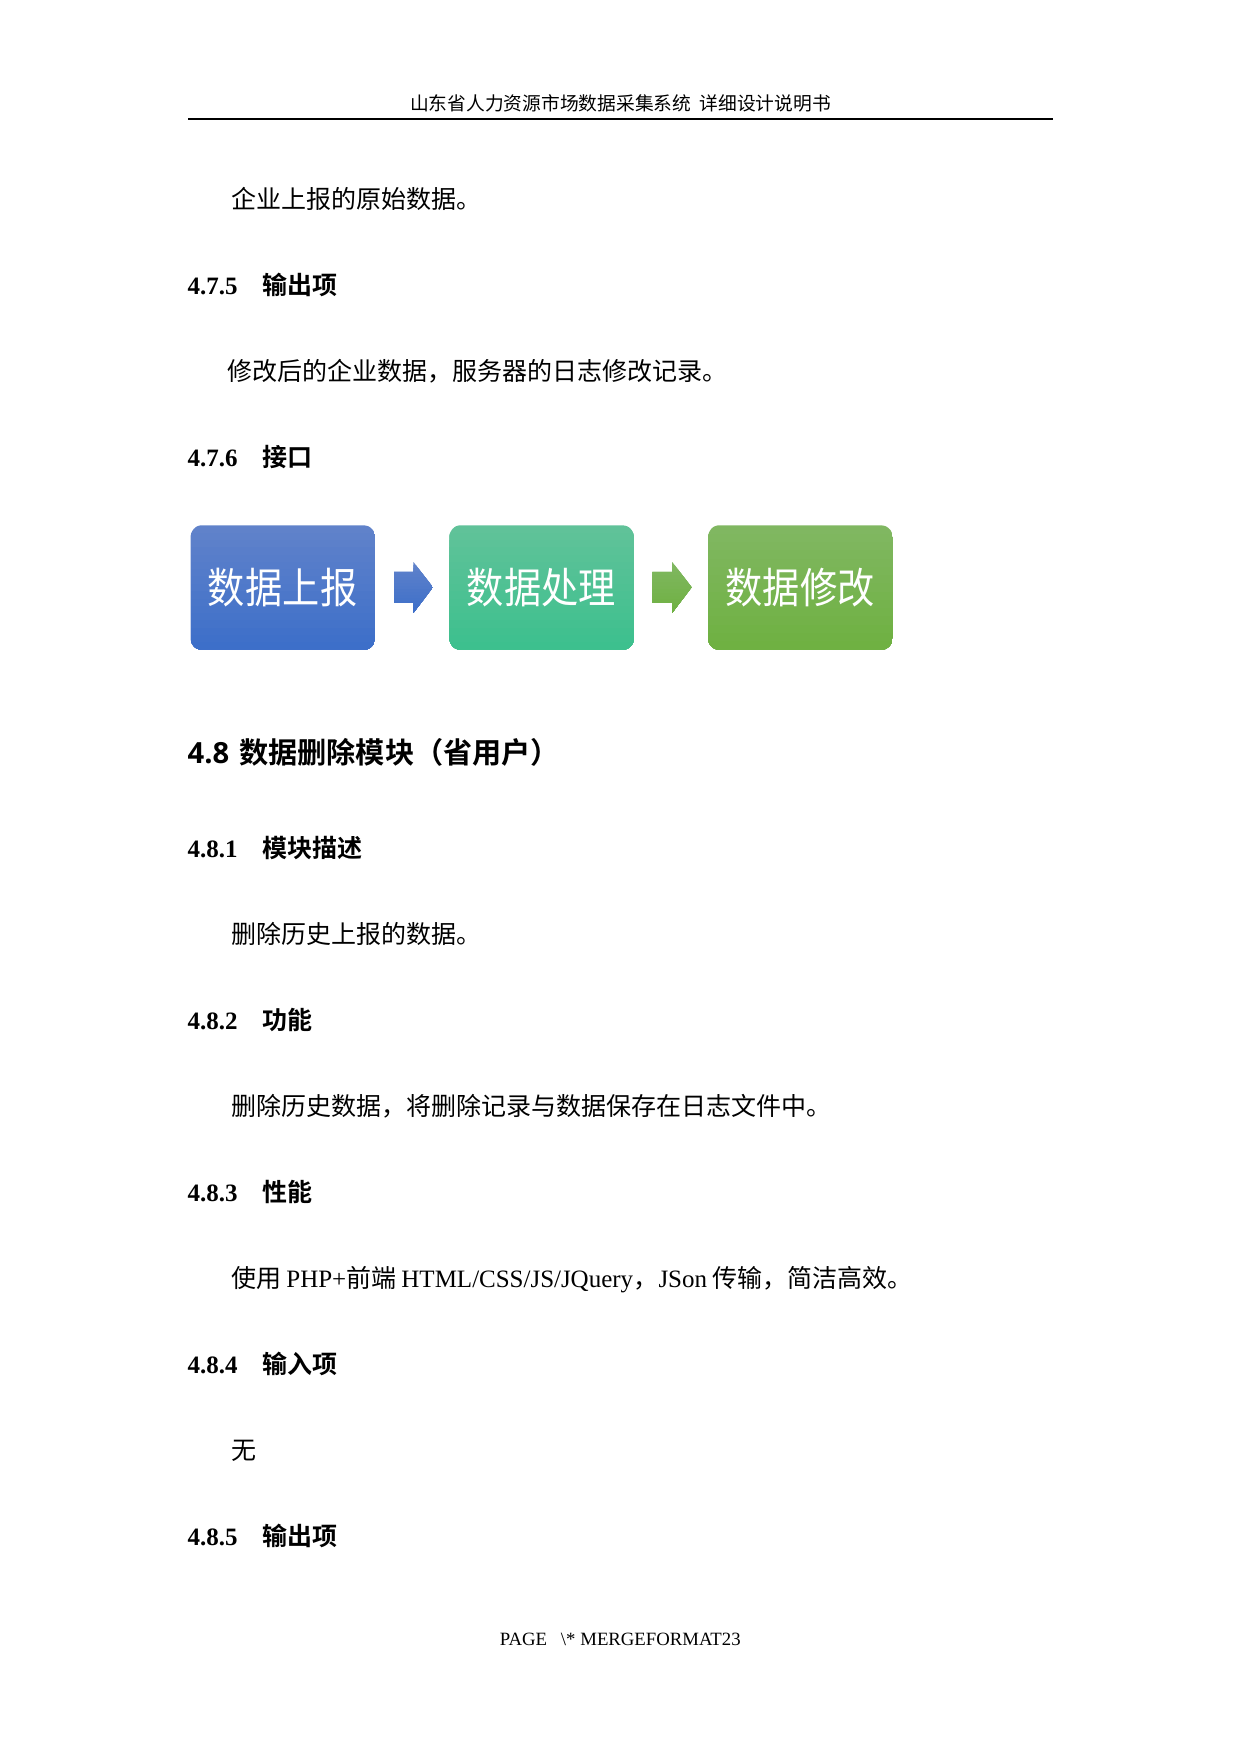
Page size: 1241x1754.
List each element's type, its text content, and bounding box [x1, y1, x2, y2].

list 接口 [187, 422, 1053, 490]
list 功能 [187, 984, 1053, 1052]
list 性能 [187, 1157, 1053, 1224]
text 删除历史上报的数据。 [231, 898, 1053, 966]
list 模块描述 [187, 812, 1053, 880]
text 删除历史数据，将删除记录与数据保存在日志文件中。 [231, 1071, 1053, 1138]
list 输出项 [187, 250, 1053, 318]
list 输出项 [187, 1501, 1053, 1569]
text 企业上报的原始数据。 [231, 164, 1053, 232]
subtitle 数据删除模块（省用户） [187, 717, 1053, 785]
text 无 [231, 1415, 1053, 1483]
list 输入项 [187, 1329, 1053, 1397]
text 使用PHP+前端HTML/CSS/JS/JQuery，JSon传输，简洁高效。 [231, 1243, 1053, 1311]
text 修改后的企业数据，服务器的日志修改记录。 [227, 336, 1053, 404]
